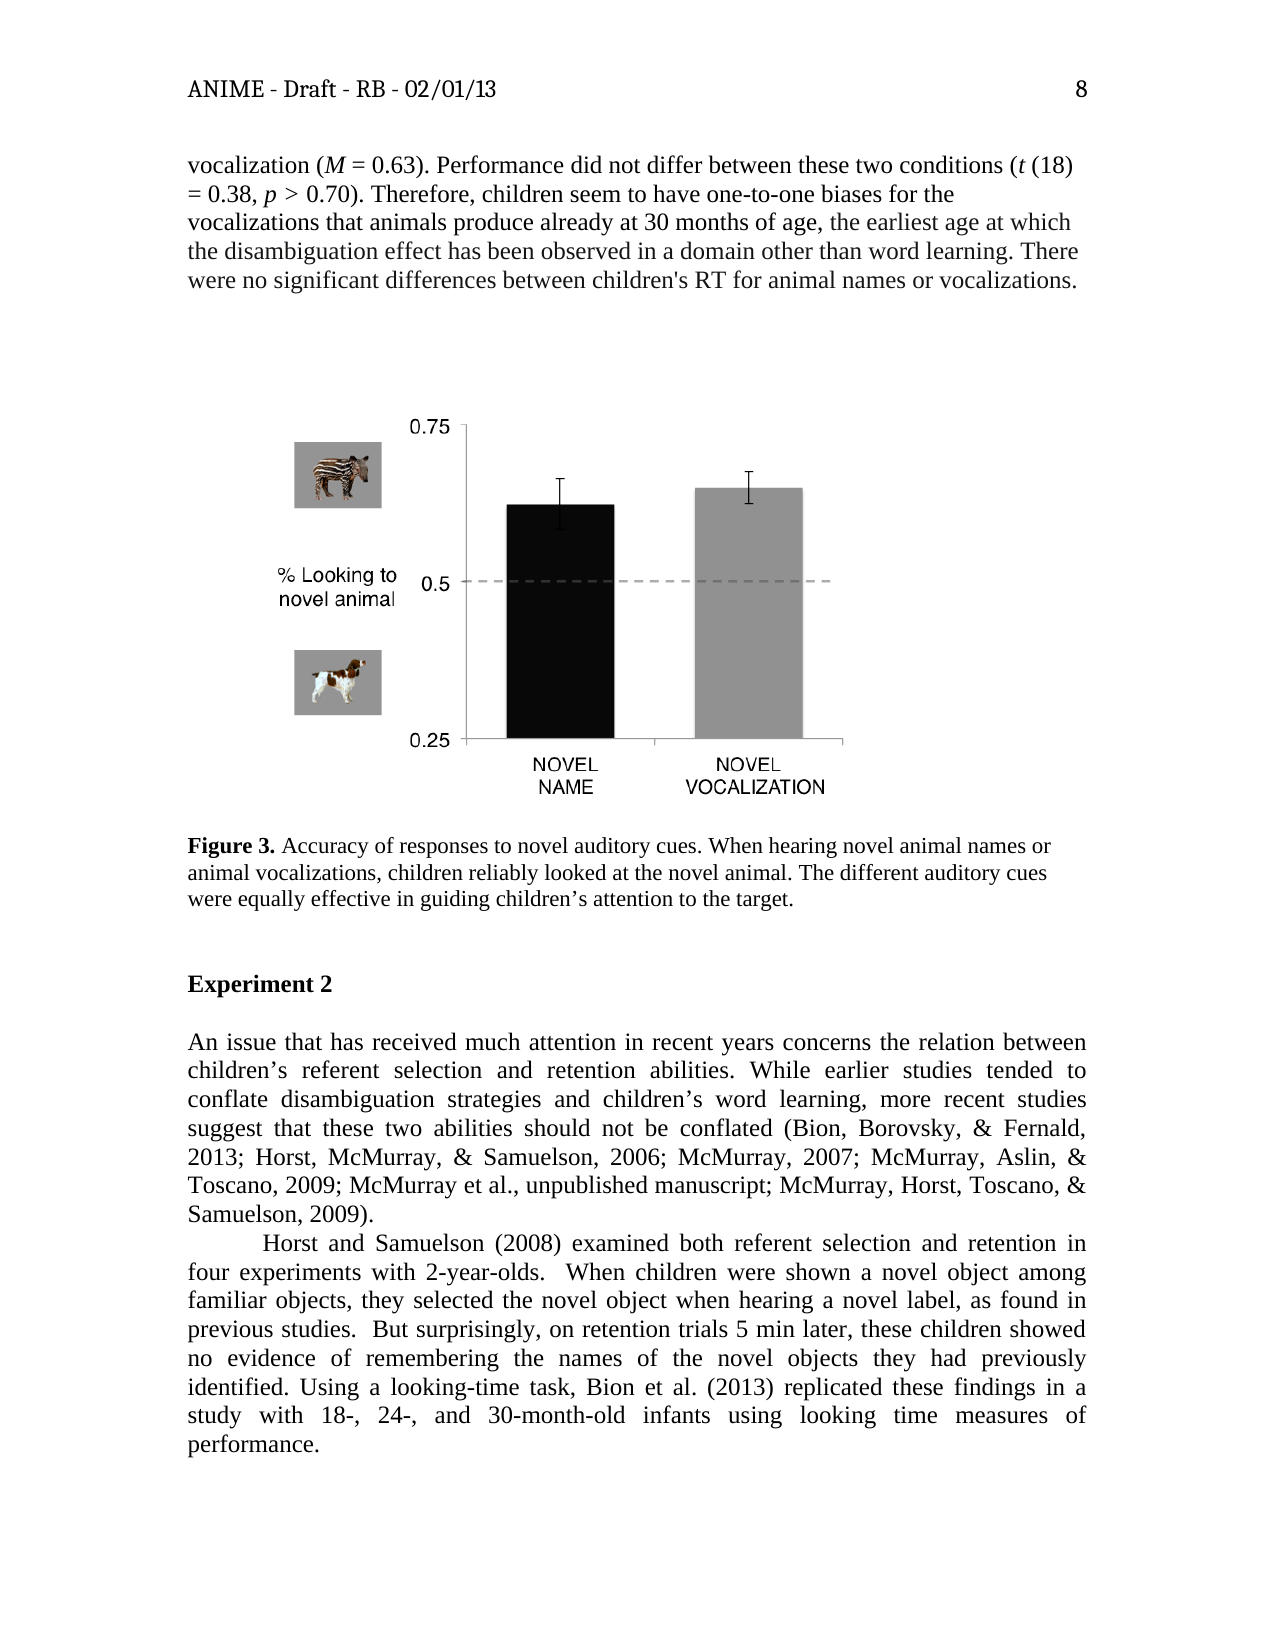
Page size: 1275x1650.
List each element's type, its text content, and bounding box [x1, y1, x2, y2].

text Figure 3. Accuracy of responses to novel auditory cues. When hearing novel animal names or animal vocalizations, children reliably looked at the novel animal. The different auditory cues were equally effective in guiding children’s attention to the target. [187, 832, 1087, 912]
picture [262, 408, 871, 804]
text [187, 150, 1087, 294]
text An issue that has received much attention in recent years concerns the relation between children’s referent selection and retention abilities. While earlier studies tended to conflate disambiguation strategies and children’s word learning, more recent studies suggest that these two abilities should not be conflated (Bion, Borovsky, & Fernald, 2013; Horst, McMurray, & Samuelson, 2006; McMurray, 2007; McMurray, Aslin, & Toscano, 2009; McMurray et al., unpublished manuscript; McMurray, Horst, Toscano, & Samuelson, 2009). [187, 1027, 1087, 1228]
text Horst and Samuelson (2008) examined both referent selection and retention in four experiments with 2-year-olds. When children were shown a novel object among familiar objects, they selected the novel object when hearing a novel label, as found in previous studies. But surprisingly, on retention trials 5 min later, these children showed no evidence of remembering the names of the novel objects they had previously identified. Using a looking-time task, Bion et al. (2013) replicated these findings in a study with 18-, 24-, and 30-month-old infants using looking time measures of performance. [187, 1228, 1087, 1458]
text Experiment 2 [187, 969, 1087, 998]
